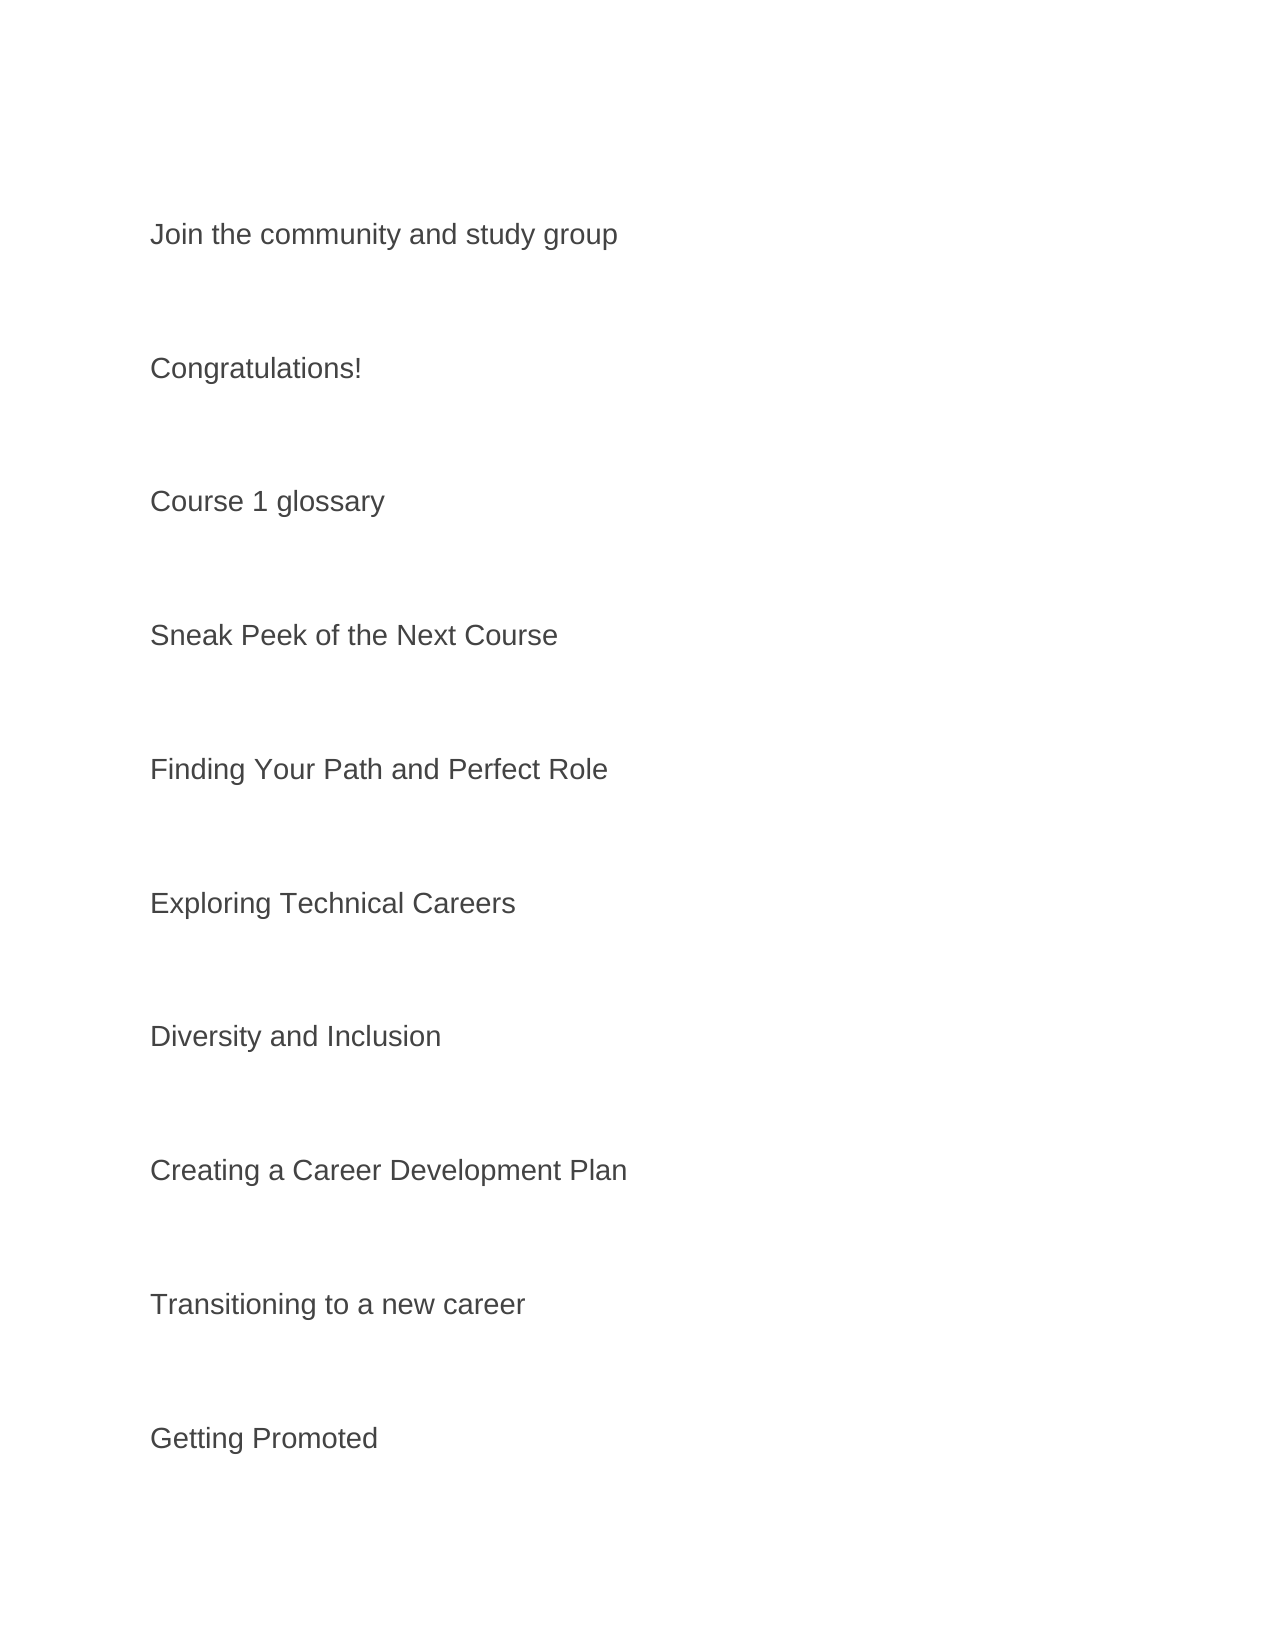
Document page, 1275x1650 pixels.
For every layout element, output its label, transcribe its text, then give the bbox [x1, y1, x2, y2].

subtitle Transitioning to a new career [150, 1287, 1125, 1320]
subtitle Join the community and study group [150, 217, 1125, 250]
subtitle Sneak Peek of the Next Course [150, 618, 1125, 652]
subtitle Getting Promoted [150, 1421, 1125, 1454]
subtitle Exploring Technical Careers [150, 886, 1125, 919]
subtitle Diversity and Inclusion [150, 1019, 1125, 1053]
subtitle Creating a Career Development Plan [150, 1153, 1125, 1187]
subtitle Congratulations! [150, 351, 1125, 384]
subtitle Course 1 glossary [150, 484, 1125, 518]
subtitle Finding Your Path and Perfect Role [150, 752, 1125, 785]
